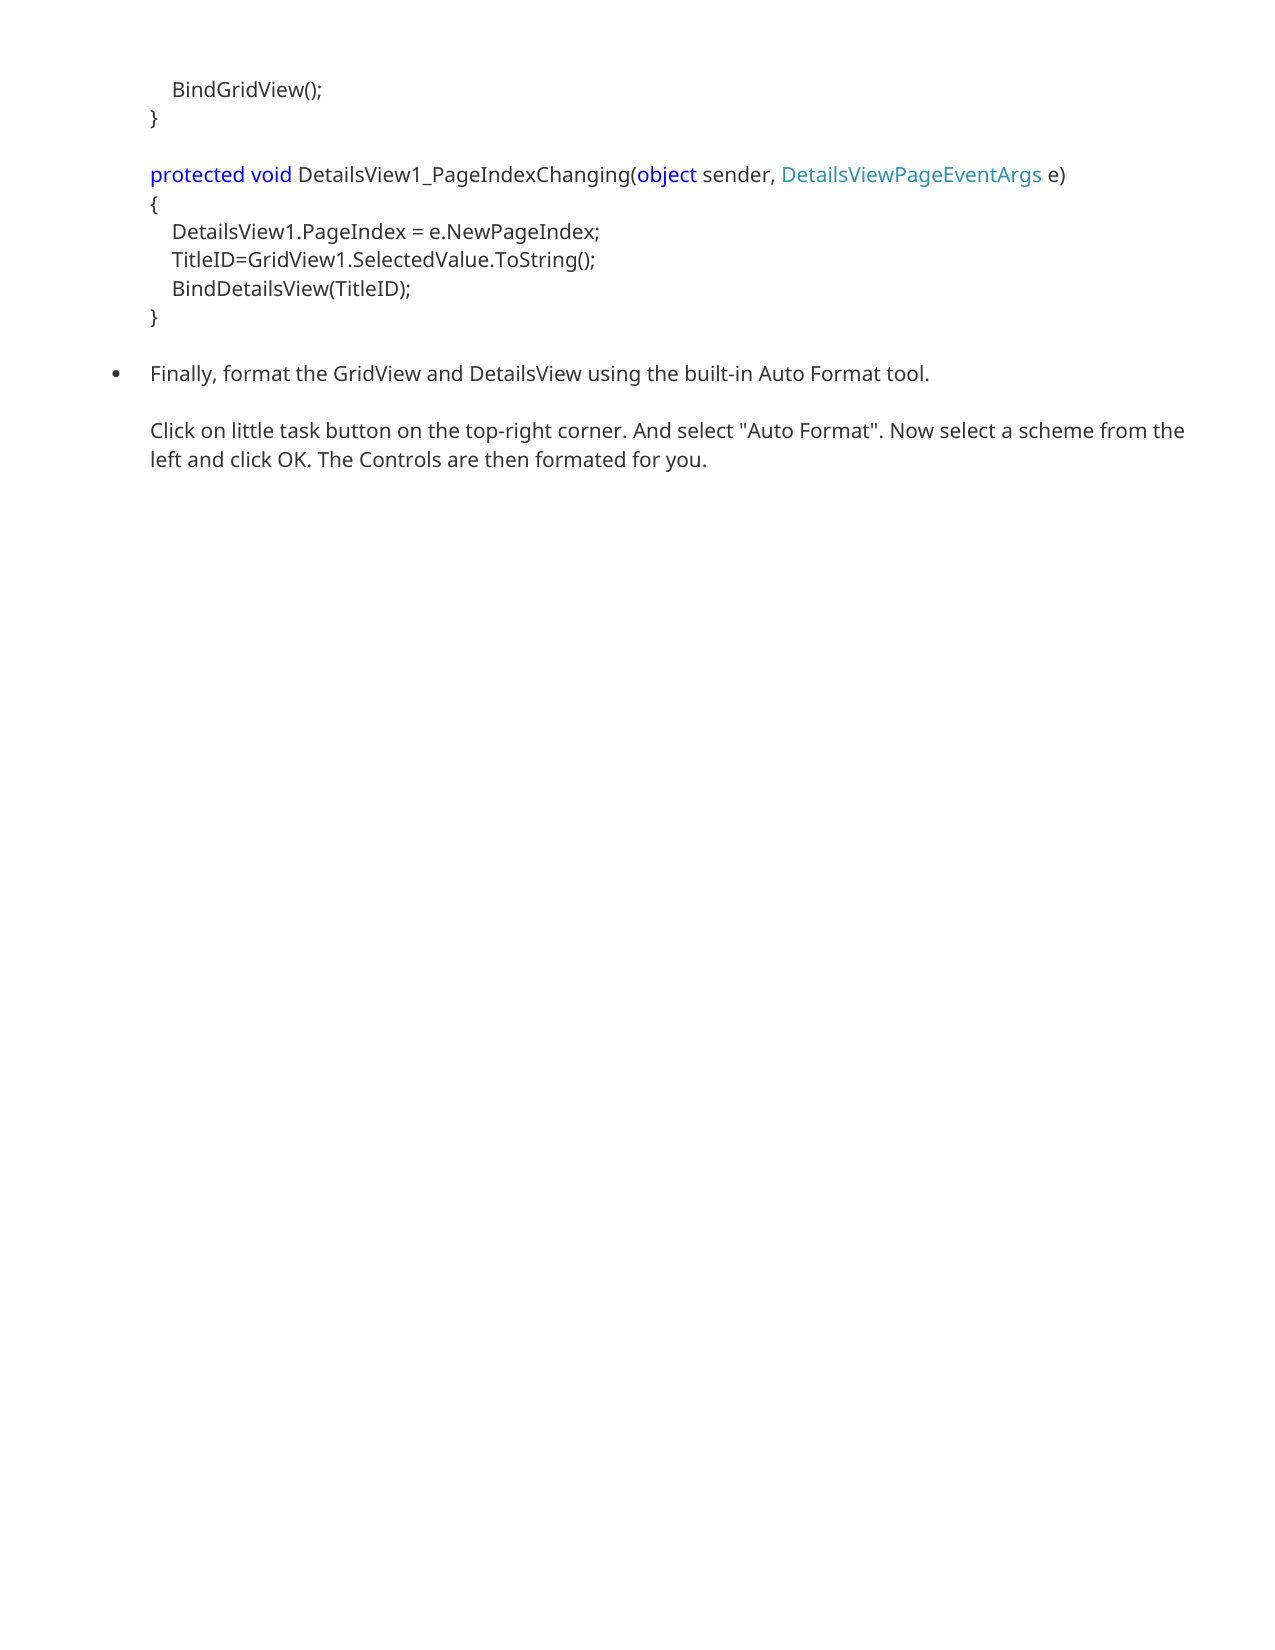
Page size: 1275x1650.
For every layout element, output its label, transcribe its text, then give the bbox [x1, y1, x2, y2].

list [112, 75, 1200, 359]
list Finally, format the GridView and DetailsView using the built-in Auto Format tool. Click on little task button on the top-right corner. And select "Auto Format". Now select a scheme from the left and click OK. The Controls are then formated for you. [112, 359, 1200, 473]
